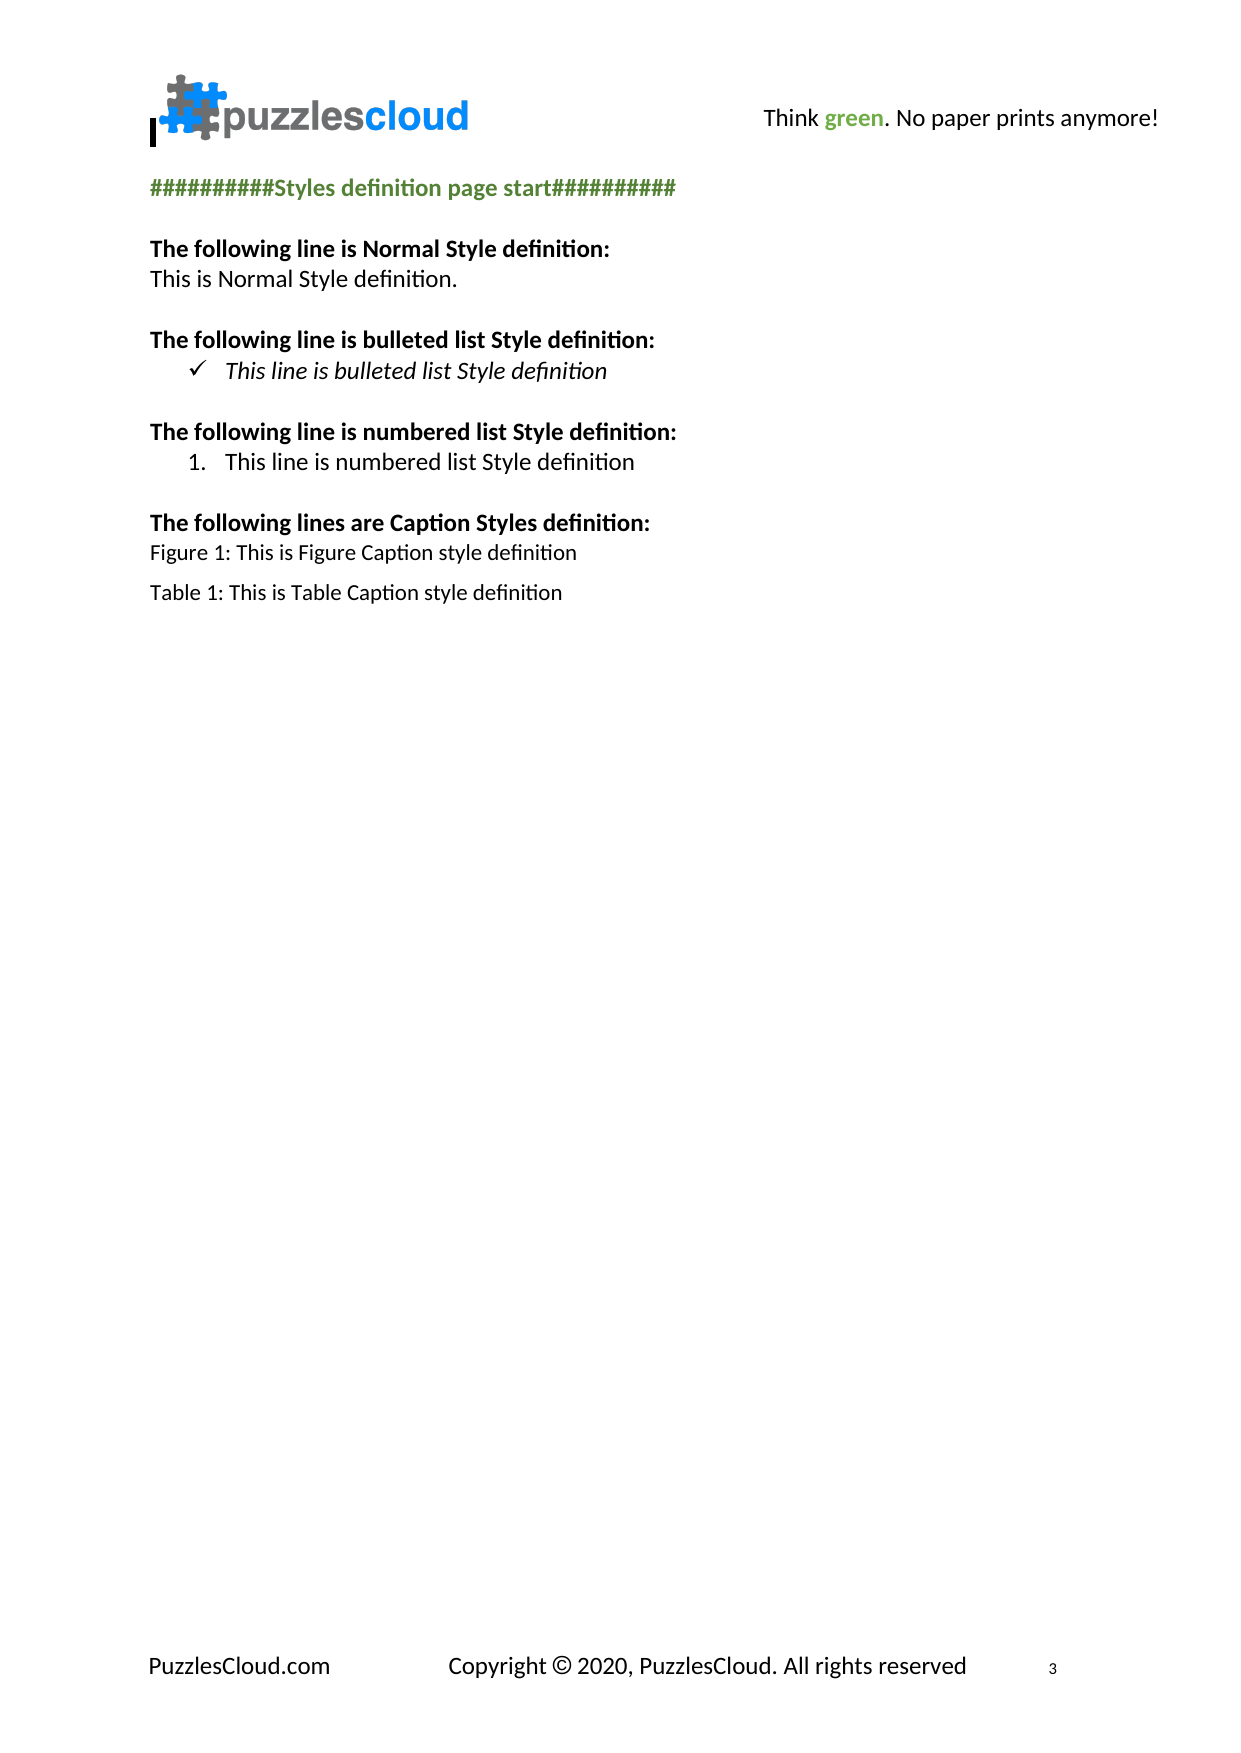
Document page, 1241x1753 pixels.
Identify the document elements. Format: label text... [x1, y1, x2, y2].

text The following line is numbered list Style definition: [150, 416, 1090, 446]
list This line is bulleted list Style definition [187, 355, 1090, 385]
picture [156, 73, 471, 142]
text This is Normal Style definition. [150, 263, 1090, 294]
text ##########Styles definition page start########## [150, 172, 1090, 202]
text The following lines are Caption Styles definition: [150, 507, 1090, 538]
text The following line is bulleted list Style definition: [150, 294, 1090, 355]
text Table 1: This is Table Caption style definition [150, 578, 1090, 606]
text The following line is Normal Style definition: [150, 233, 1090, 263]
list This line is numbered list Style definition [187, 446, 1090, 477]
text Figure 1: This is Figure Caption style definition [150, 538, 1090, 566]
